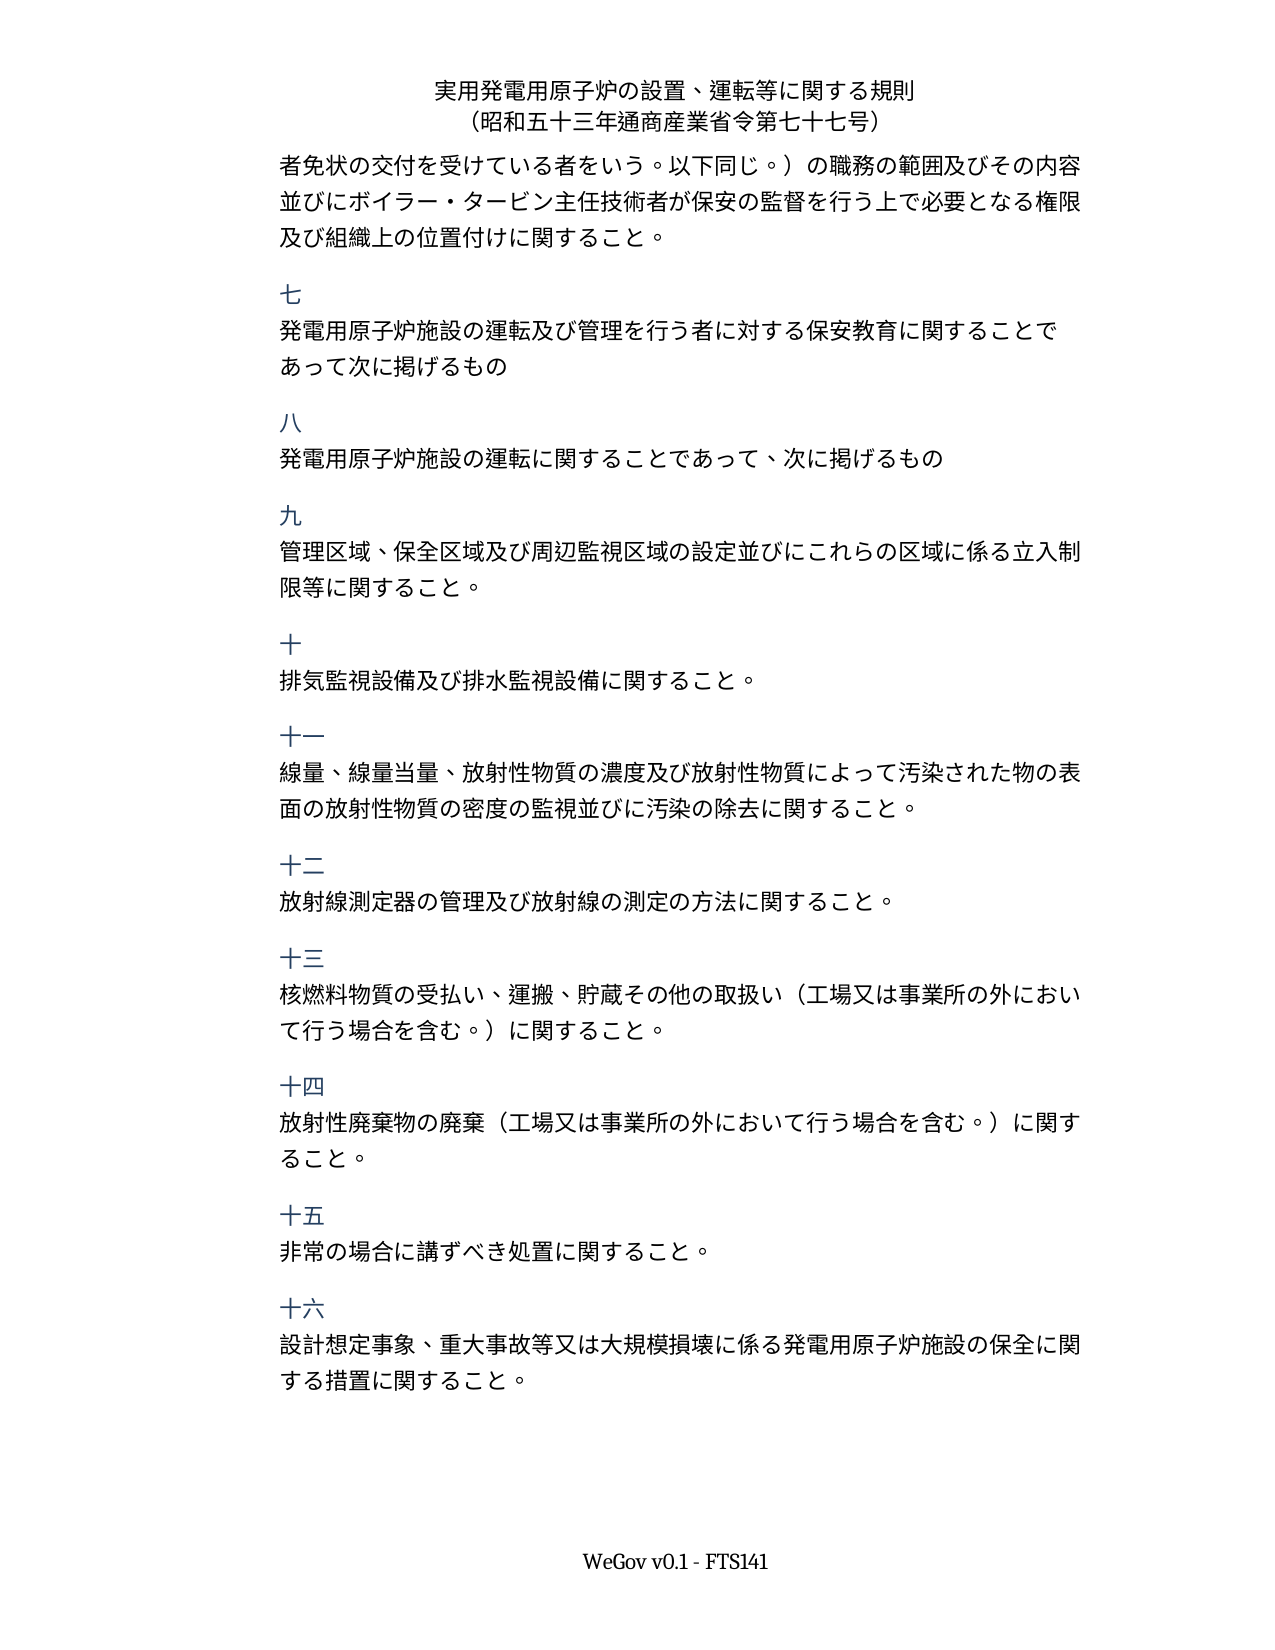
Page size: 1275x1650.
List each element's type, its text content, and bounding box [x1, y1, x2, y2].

subtitle 十五 [279, 1200, 1087, 1231]
text 設計想定事象、重大事故等又は大規模損壊に係る発電用原子炉施設の保全に関する措置に関すること。 [279, 1329, 1087, 1396]
subtitle 十二 [279, 850, 1087, 881]
text 管理区域、保全区域及び周辺監視区域の設定並びにこれらの区域に係る立入制限等に関すること。 [279, 536, 1087, 603]
text 排気監視設備及び排水監視設備に関すること。 [279, 664, 1087, 696]
text 線量、線量当量、放射性物質の濃度及び放射性物質によって汚染された物の表面の放射性物質の密度の監視並びに汚染の除去に関すること。 [279, 757, 1087, 824]
text 発電用原子炉施設の運転に関することであって、次に掲げるもの [279, 443, 1087, 474]
subtitle 十六 [279, 1293, 1087, 1324]
text 非常の場合に講ずべき処置に関すること。 [279, 1236, 1087, 1267]
subtitle 十一 [279, 721, 1087, 753]
text 放射線測定器の管理及び放射線の測定の方法に関すること。 [279, 886, 1087, 917]
subtitle 九 [279, 500, 1087, 531]
subtitle 八 [279, 407, 1087, 438]
text 発電用原子炉施設の運転及び管理を行う者に対する保安教育に関することであって次に掲げるもの [279, 314, 1087, 382]
text 核燃料物質の受払い、運搬、貯蔵その他の取扱い（工場又は事業所の外において行う場合を含む。）に関すること。 [279, 979, 1087, 1046]
text 放射性廃棄物の廃棄（工場又は事業所の外において行う場合を含む。）に関すること。 [279, 1107, 1087, 1174]
subtitle 七 [279, 279, 1087, 310]
subtitle 十三 [279, 943, 1087, 974]
subtitle 十四 [279, 1071, 1087, 1103]
subtitle 十 [279, 629, 1087, 660]
